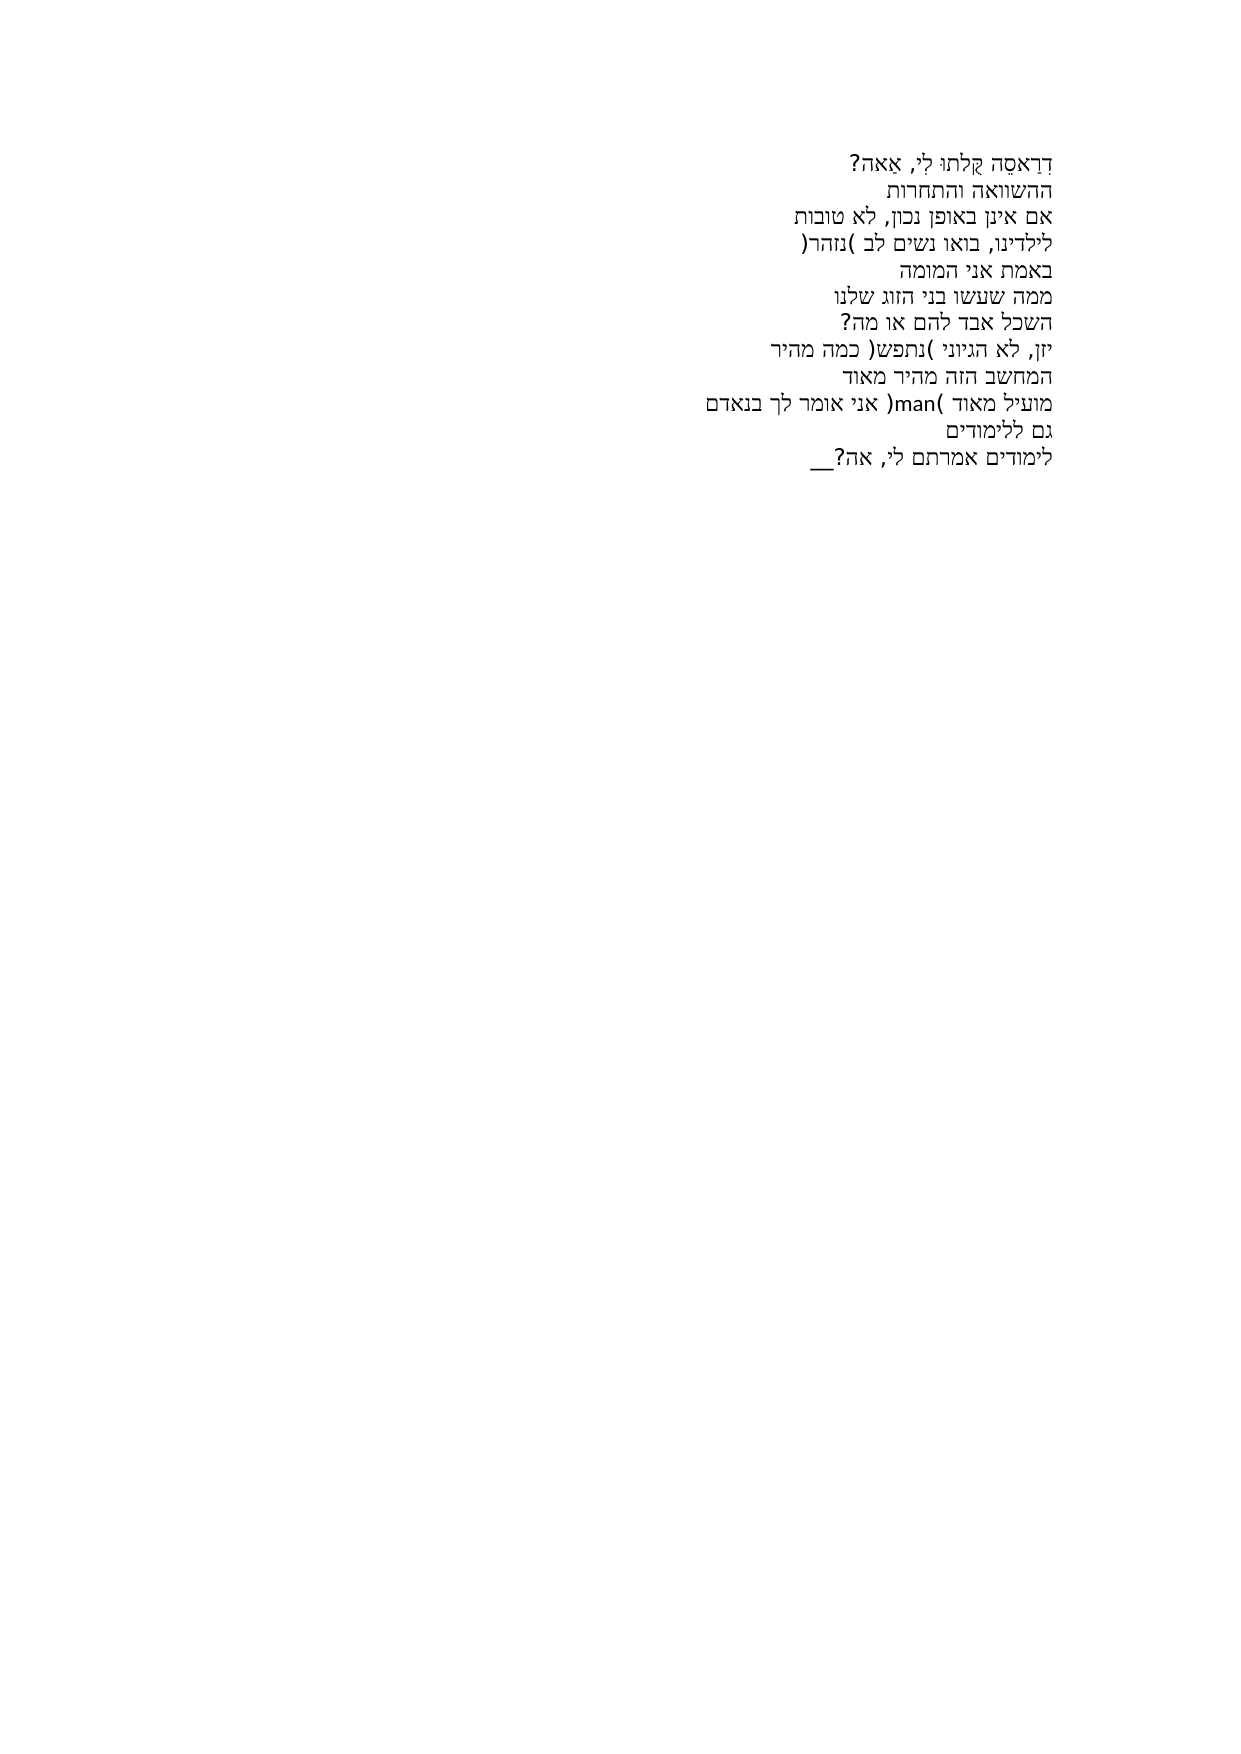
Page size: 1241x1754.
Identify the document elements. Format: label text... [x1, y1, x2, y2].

text דִרַאסֵה קֻּלתוּ לִי, אַאה? [187, 150, 1053, 177]
text יזן, לא הגיוני )נתפש( כמה מהיר [187, 336, 1053, 363]
text ההשוואה והתחרות [187, 177, 1053, 203]
text השכל אבד להם או מה? [187, 309, 1053, 336]
text מועיל מאוד )man( אני אומר לך בנאדם [187, 389, 1053, 417]
text באמת אני המומה [187, 257, 1053, 283]
text גם ללימודים [187, 417, 1053, 444]
text ממה שעשו בני הזוג שלנו [187, 283, 1053, 309]
text אם אינן באופן נכון, לא טובות [187, 203, 1053, 230]
text לילדינו, בואו נשים לב )נזהר( [187, 230, 1053, 257]
text לימודים אמרתם לי, אה?__ [187, 444, 1053, 470]
text המחשב הזה מהיר מאוד [187, 363, 1053, 389]
